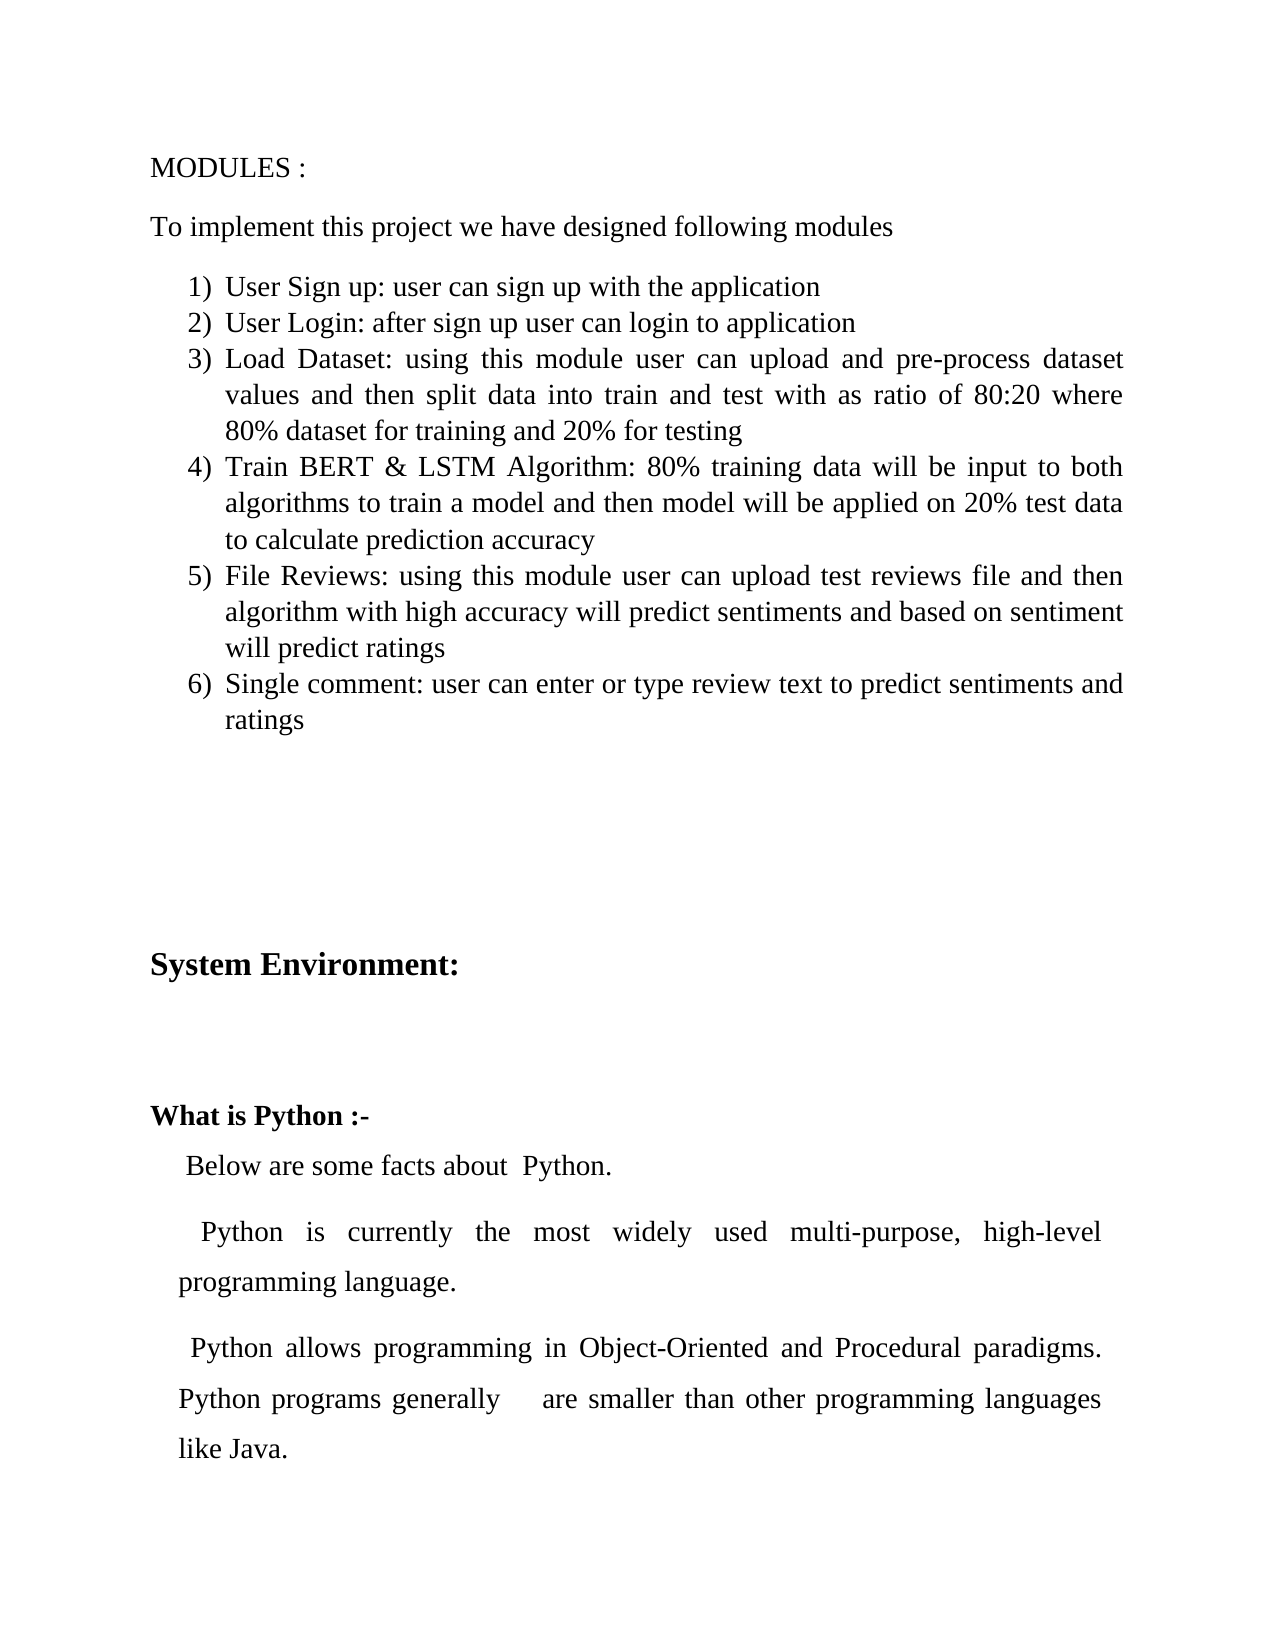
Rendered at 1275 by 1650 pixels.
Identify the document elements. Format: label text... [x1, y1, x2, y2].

list Train BERT & LSTM Algorithm: 80% training data will be input to both algorithms to train a model and then model will be applied on 20% test data to calculate prediction accuracy [187, 449, 1125, 555]
list User Sign up: user can sign up with the application [187, 269, 1125, 302]
list File Reviews: using this module user can upload test reviews file and then algorithm with high accuracy will predict sentiments and based on sentiment will predict ratings [187, 558, 1125, 664]
list Single comment: user can enter or type review text to predict sentiments and ratings [187, 666, 1125, 736]
text MODULES : [150, 150, 1125, 183]
list User Login: after sign up user can login to application [187, 305, 1125, 338]
text Python allows programming in Object-Oriented and Procedural paradigms. Python programs generally are smaller than other programming languages like Java. [178, 1330, 1103, 1464]
subtitle What is Python :- [150, 1098, 779, 1131]
text To implement this project we have designed following modules [150, 209, 1125, 243]
list Load Dataset: using this module user can upload and pre-process dataset values and then split data into train and test with as ratio of 80:20 where 80% dataset for training and 20% for testing [187, 341, 1125, 447]
text Below are some facts about Python. [178, 1148, 1125, 1182]
text Python is currently the most widely used multi-purpose, high-level programming language. [178, 1214, 1103, 1298]
text System Environment: [150, 944, 1125, 983]
